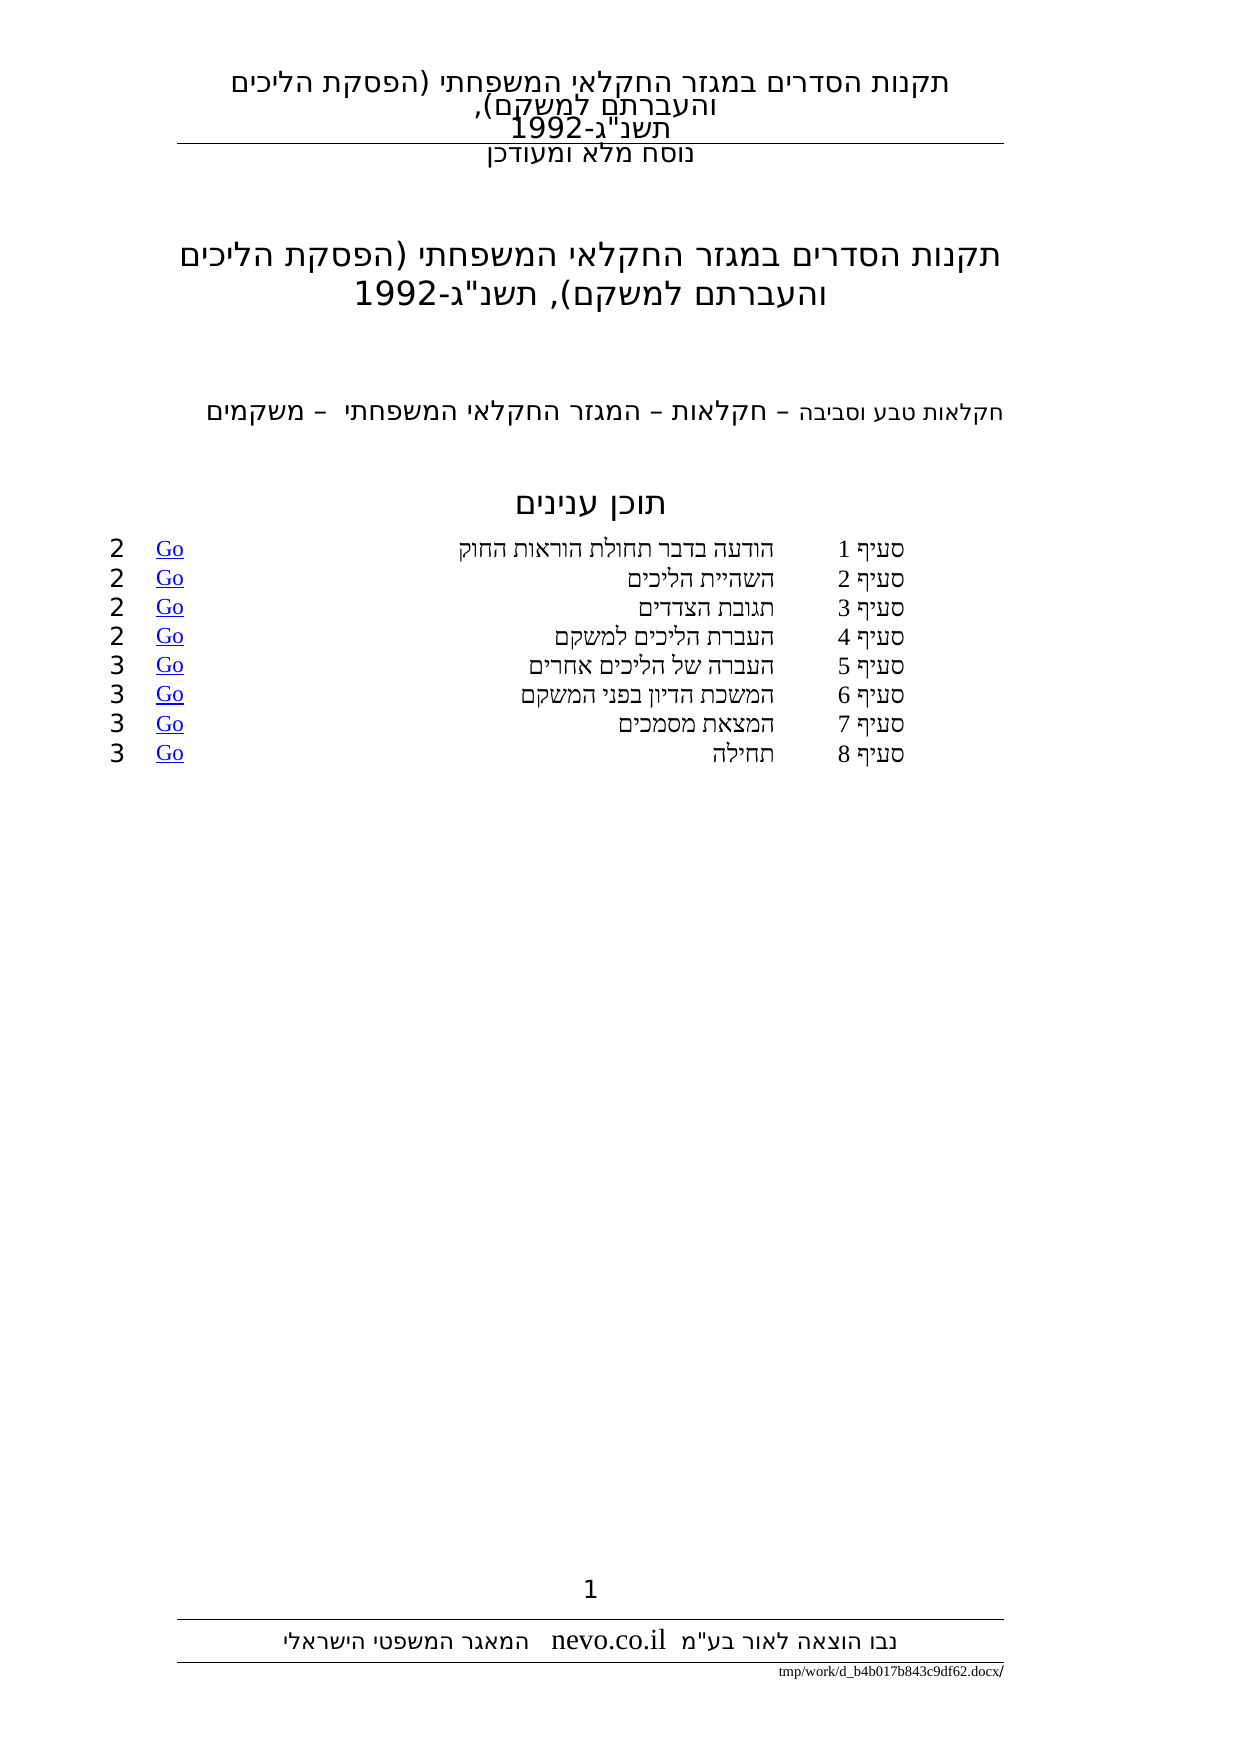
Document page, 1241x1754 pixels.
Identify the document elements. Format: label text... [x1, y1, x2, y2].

table_cell המשכת הדיון בפני המשקם [195, 680, 786, 709]
text תוכן ענינים [177, 483, 1004, 522]
table_cell סעיף 8 [786, 739, 916, 768]
table_cell 2 [48, 680, 136, 709]
table_cell סעיף 2 [786, 564, 916, 593]
table_cell סעיף 7 [786, 710, 916, 739]
table_cell 2 [48, 710, 136, 739]
table_cell סעיף 3 [786, 593, 916, 622]
text חקלאות טבע וסביבה – חקלאות – המגזר החקלאי המשפחתי – משקמים [59, 396, 1004, 427]
table_cell Go [136, 739, 195, 768]
table_cell Go [136, 710, 195, 739]
text תקנות הסדרים במגזר החקלאי המשפחתי (הפסקת הליכים והעברתם למשקם), תשנ"ג-1992 [177, 235, 1004, 313]
table_header הודעה בדבר תחולת הוראות החוק [195, 535, 786, 564]
table_cell 3 [48, 739, 136, 768]
table_cell סעיף 5 [786, 651, 916, 680]
table_cell תגובת הצדדים [195, 593, 786, 622]
table_cell תחילה [195, 739, 786, 768]
table_header Go [136, 535, 195, 564]
table_cell 2 [48, 593, 136, 622]
table_cell השהיית הליכים [195, 564, 786, 593]
table_cell העברה של הליכים אחרים [195, 651, 786, 680]
table_cell המצאת מסמכים [195, 710, 786, 739]
table_cell 2 [48, 622, 136, 651]
table_cell Go [136, 680, 195, 709]
table_cell סעיף 4 [786, 622, 916, 651]
table_header 2 [48, 535, 136, 564]
table_cell Go [136, 564, 195, 593]
table_cell Go [136, 593, 195, 622]
table_header סעיף 1 [786, 535, 916, 564]
table_cell 2 [48, 564, 136, 593]
table_cell Go [136, 651, 195, 680]
table_cell Go [136, 622, 195, 651]
table_cell סעיף 6 [786, 680, 916, 709]
table_cell 2 [48, 651, 136, 680]
table_cell העברת הליכים למשקם [195, 622, 786, 651]
